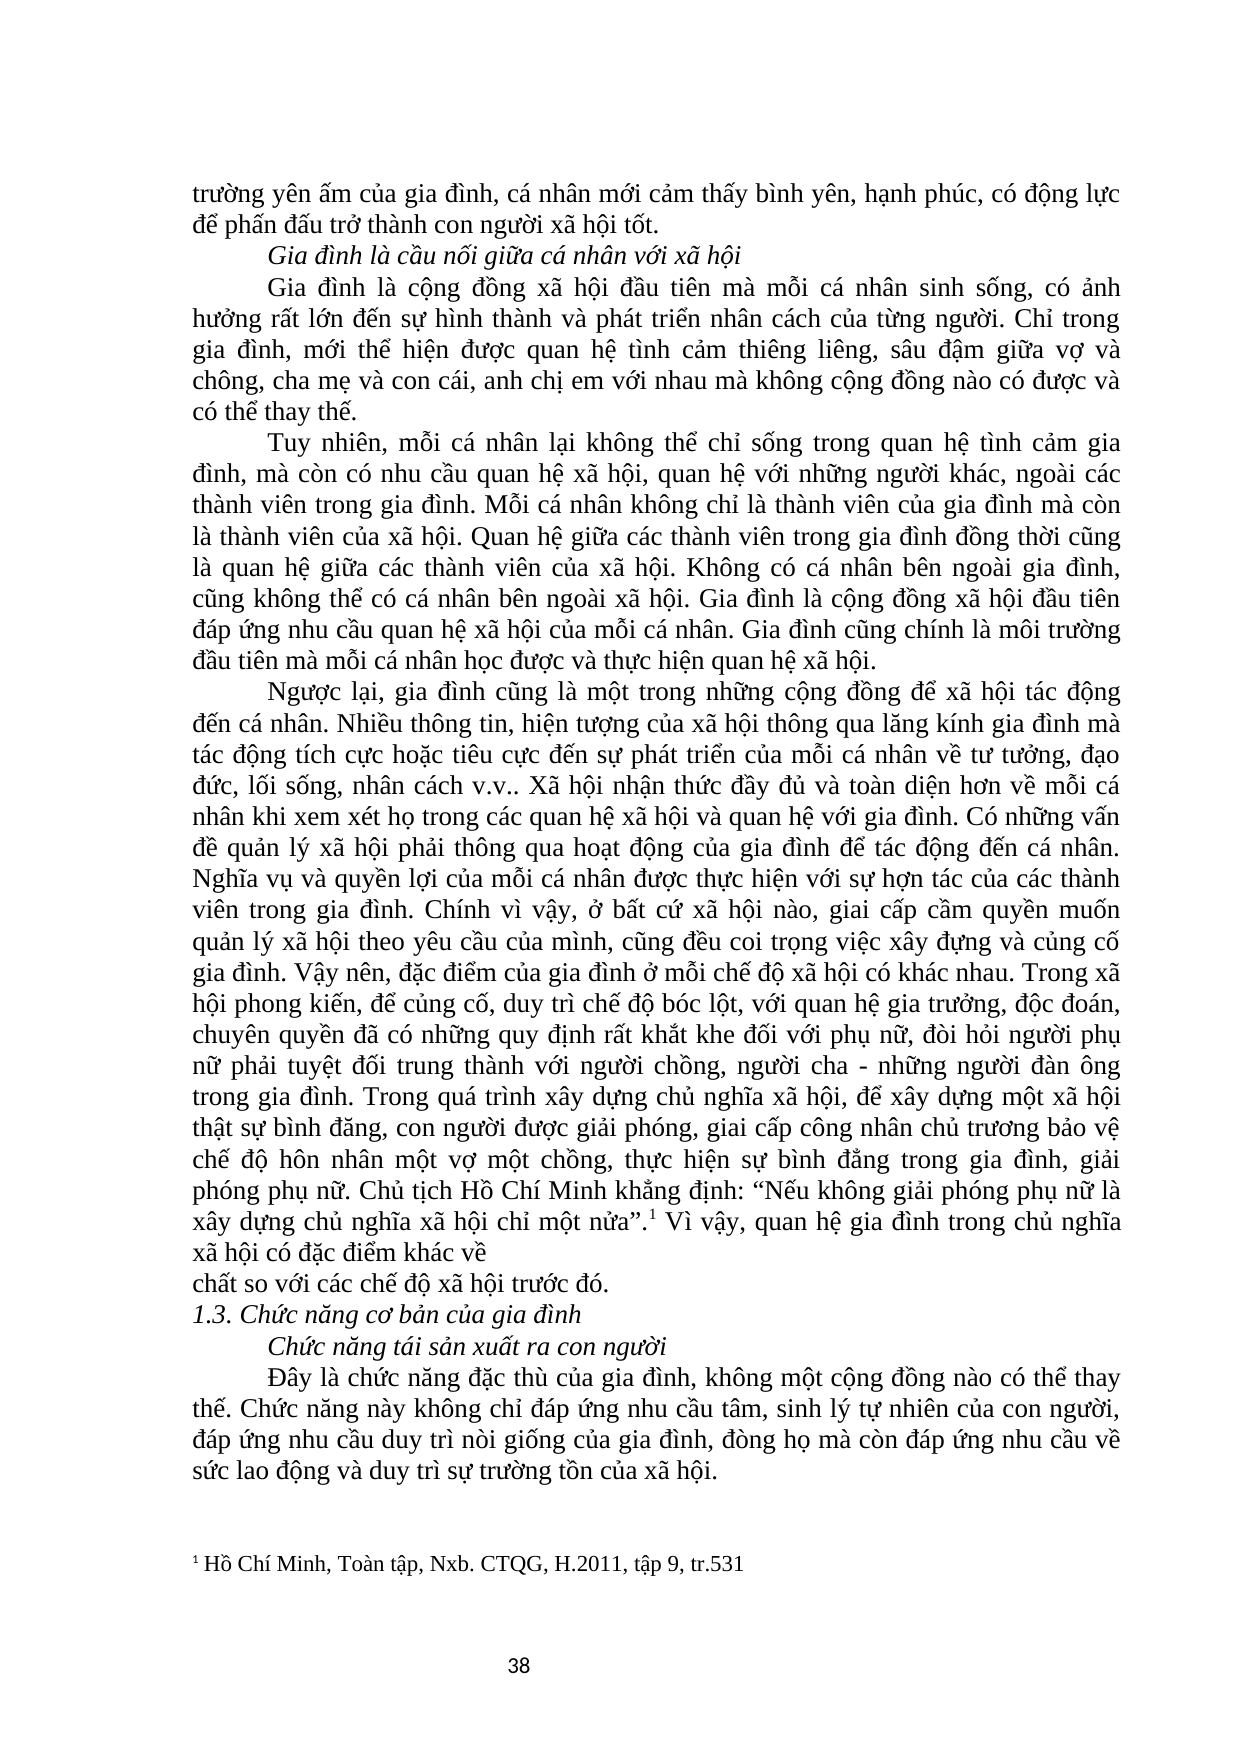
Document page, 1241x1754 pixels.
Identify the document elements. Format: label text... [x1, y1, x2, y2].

text Gia đình là cầu nối giữa cá nhân với xã hội [192, 239, 1122, 271]
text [192, 177, 1122, 239]
text Ngược lại, gia đình cũng là một trong những cộng đồng để xã hội tác động đến cá nhân. Nhiều thông tin, hiện tượng của xã hội thông qua lăng kính gia đình mà tác động tích cực hoặc tiêu cực đến sự phát triển của mỗi cá nhân về tư tưởng, đạo đức, lối sống, nhân cách v.v.. Xã hội nhận thức đầy đủ và toàn diện hơn về mỗi cá nhân khi xem xét họ trong các quan hệ xã hội và quan hệ với gia đình. Có những vấn đề quản lý xã hội phải thông qua hoạt động của gia đình để tác động đến cá nhân. Nghĩa vụ và quyền lợi của mỗi cá nhân được thực hiện với sự hợn tác của các thành viên trong gia đình. Chính vì vậy, ở bất cứ xã hội nào, giai cấp cầm quyền muốn quản lý xã hội theo yêu cầu của mình, cũng đều coi trọng việc xây đựng và củng cố gia đình. Vậy nên, đặc điểm của gia đình ở mỗi chế độ xã hội có khác nhau. Trong xã hội phong kiến, để củng cố, duy trì chế độ bóc lột, với quan hệ gia trưởng, độc đoán, chuyên quyền đã có những quy định rất khắt khe đối với phụ nữ, đòi hỏi người phụ nữ phải tuyệt đối trung thành với người chồng, người cha - những người đàn ông trong gia đình. Trong quá trình xây dựng chủ nghĩa xã hội, để xây dựng một xã hội thật sự bình đăng, con người được giải phóng, giai cấp công nhân chủ trương bảo vệ chế độ hôn nhân một vợ một chồng, thực hiện sự bình đẳng trong gia đình, giải phóng phụ nữ. Chủ tịch Hồ Chí Minh khẳng định: “Nếu không giải phóng phụ nữ là xây dựng chủ nghĩa xã hội chỉ một nửa”. Vì vậy, quan hệ gia đình trong chủ nghĩa xã hội có đặc điểm khác về [192, 676, 1122, 1267]
subtitle 1.3. Chức năng cơ bản của gia đình [192, 1298, 1122, 1329]
text chất so với các chế độ xã hội trước đó. [192, 1267, 1122, 1298]
text Gia đình là cộng đồng xã hội đầu tiên mà mỗi cá nhân sinh sống, có ảnh hưởng rất lớn đến sự hình thành và phát triển nhân cách của từng người. Chỉ trong gia đình, mới thể hiện được quan hệ tình cảm thiêng liêng, sâu đậm giữa vợ và chông, cha mẹ và con cái, anh chị em với nhau mà không cộng đồng nào có được và có thể thay thế. [192, 271, 1122, 426]
text Tuy nhiên, mỗi cá nhân lại không thể chỉ sống trong quan hệ tình cảm gia đình, mà còn có nhu cầu quan hệ xã hội, quan hệ với những người khác, ngoài các thành viên trong gia đình. Mỗi cá nhân không chỉ là thành viên của gia đình mà còn là thành viên của xã hội. Quan hệ giữa các thành viên trong gia đình đồng thời cũng là quan hệ giữa các thành viên của xã hội. Không có cá nhân bên ngoài gia đình, cũng không thể có cá nhân bên ngoài xã hội. Gia đình là cộng đồng xã hội đầu tiên đáp ứng nhu cầu quan hệ xã hội của mỗi cá nhân. Gia đình cũng chính là môi trường đầu tiên mà mỗi cá nhân học được và thực hiện quan hệ xã hội. [192, 426, 1122, 676]
text Chức năng tái sản xuất ra con người [192, 1329, 1122, 1361]
text Đây là chức năng đặc thù của gia đình, không một cộng đồng nào có thể thay thế. Chức năng này không chỉ đáp ứng nhu cầu tâm, sinh lý tự nhiên của con người, đáp ứng nhu cầu duy trì nòi giống của gia đình, đòng họ mà còn đáp ứng nhu cầu về sức lao động và duy trì sự trường tồn của xã hội. [192, 1361, 1122, 1485]
